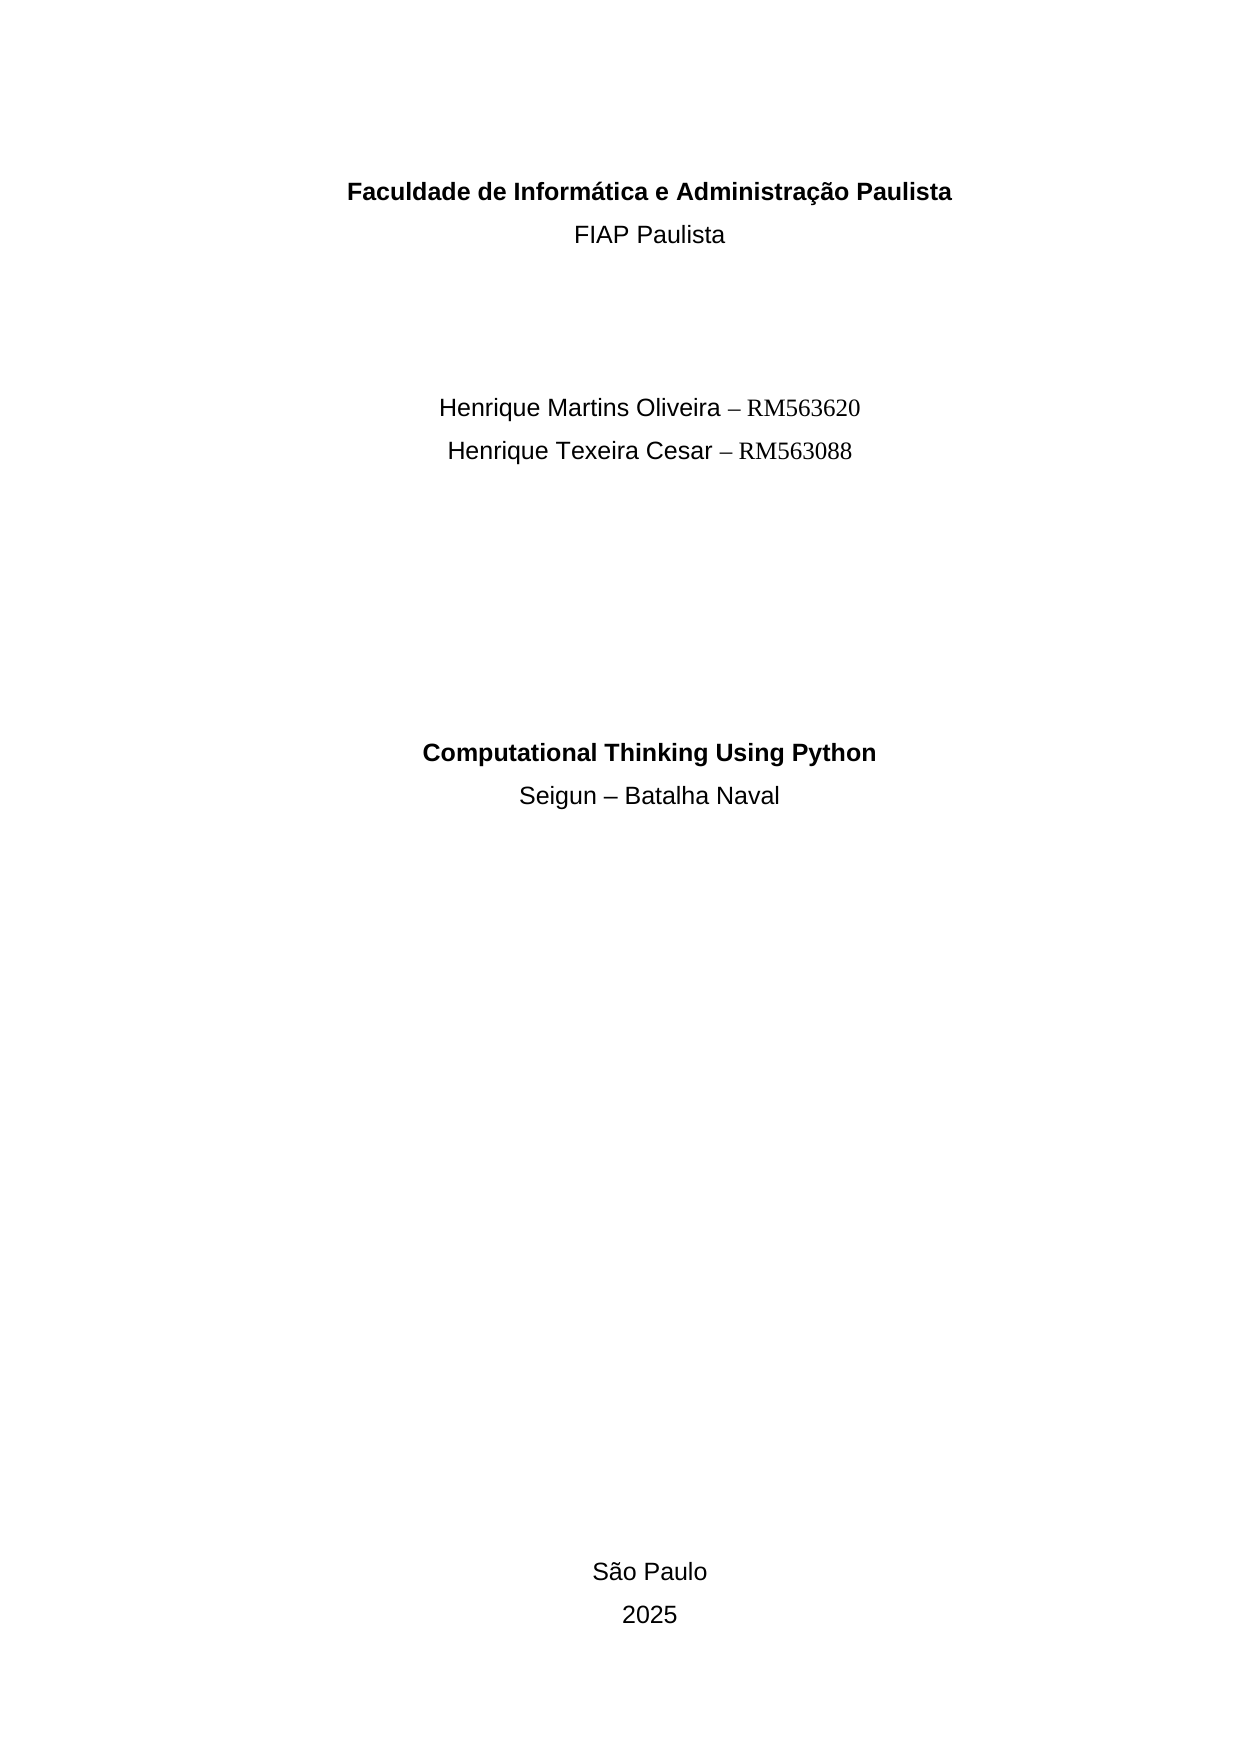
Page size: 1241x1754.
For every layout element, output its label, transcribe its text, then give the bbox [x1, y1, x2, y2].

text Henrique Martins Oliveira – RM563620 [177, 393, 1122, 422]
text 2025 [177, 1601, 1122, 1629]
text Seigun – Batalha Naval [177, 781, 1122, 810]
text Henrique Texeira Cesar – RM563088 [177, 436, 1122, 465]
text São Paulo [177, 1557, 1122, 1586]
text Faculdade de Informática e Administração Paulista [177, 177, 1122, 206]
text FIAP Paulista [177, 220, 1122, 249]
text Computational Thinking Using Python [177, 738, 1122, 767]
